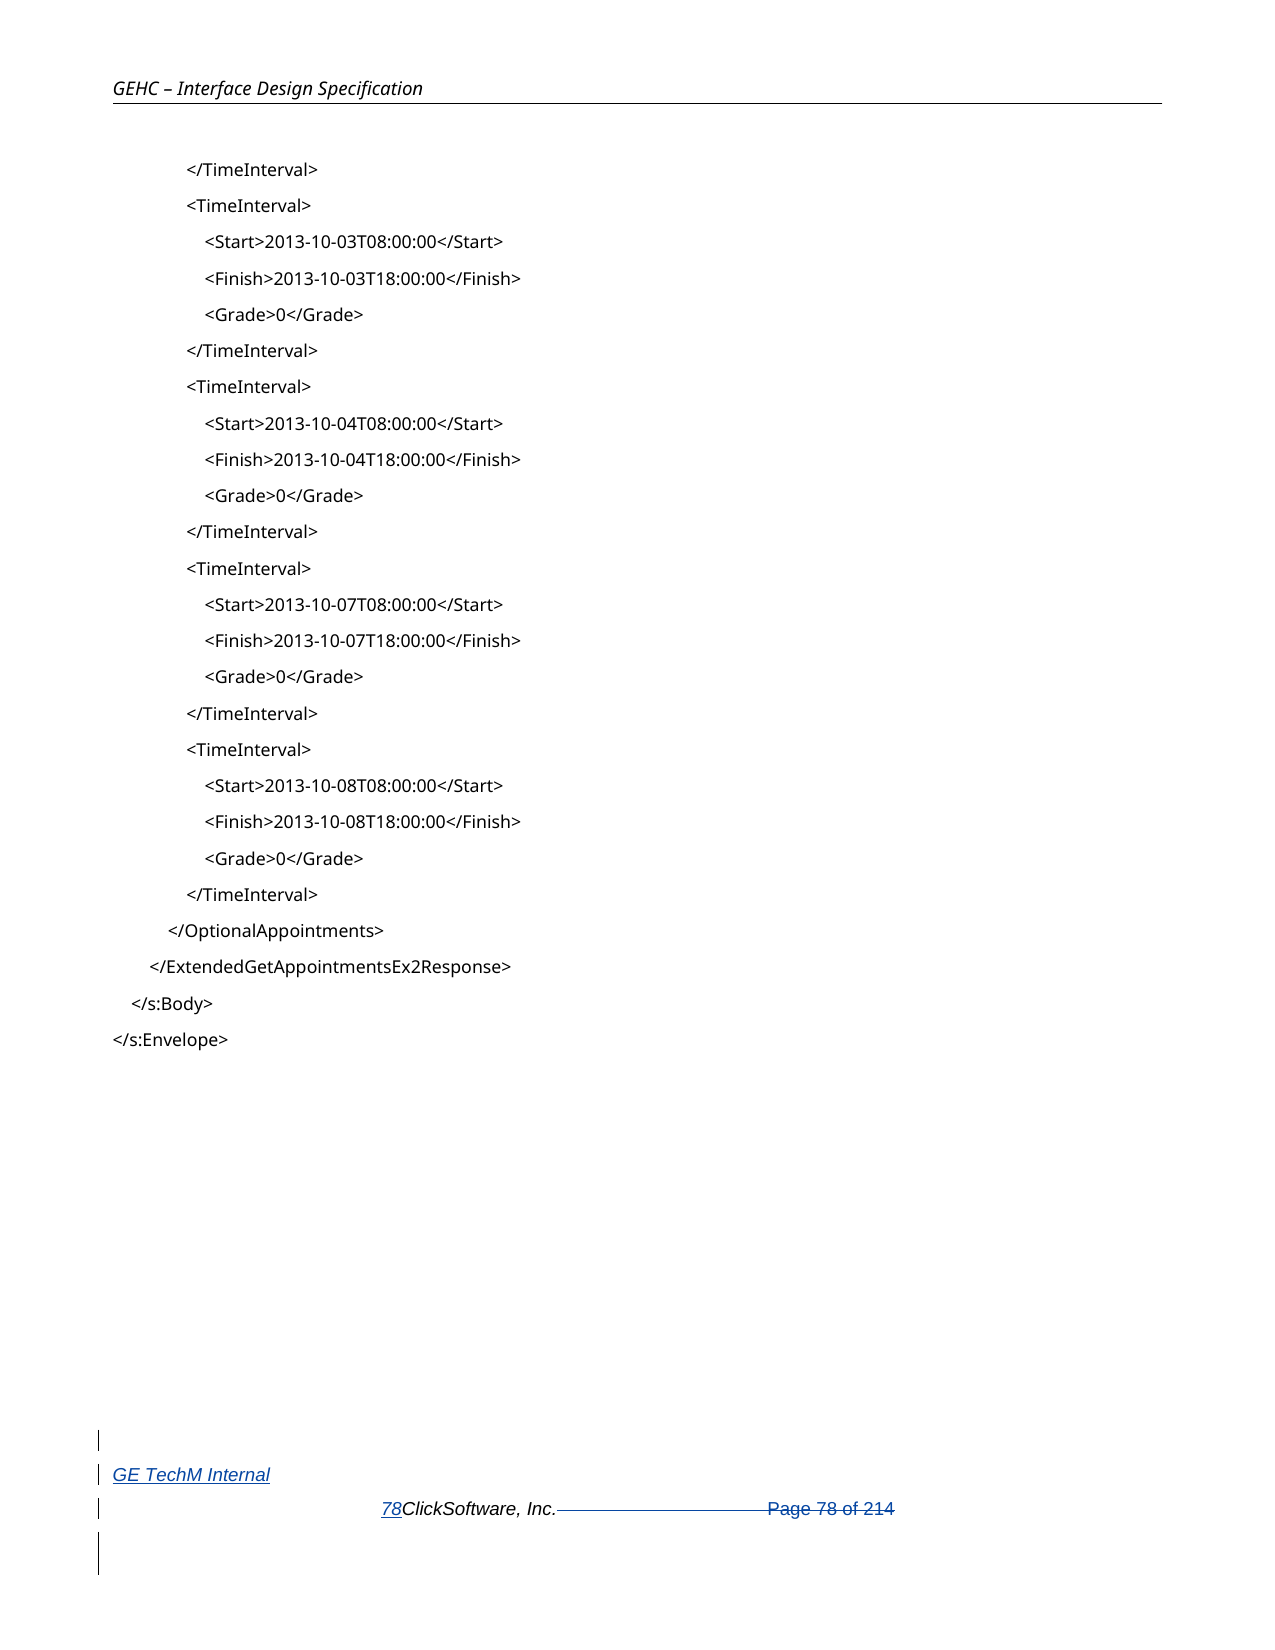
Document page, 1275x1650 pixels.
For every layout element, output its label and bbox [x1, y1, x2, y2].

table_header [101, 157, 1174, 1063]
